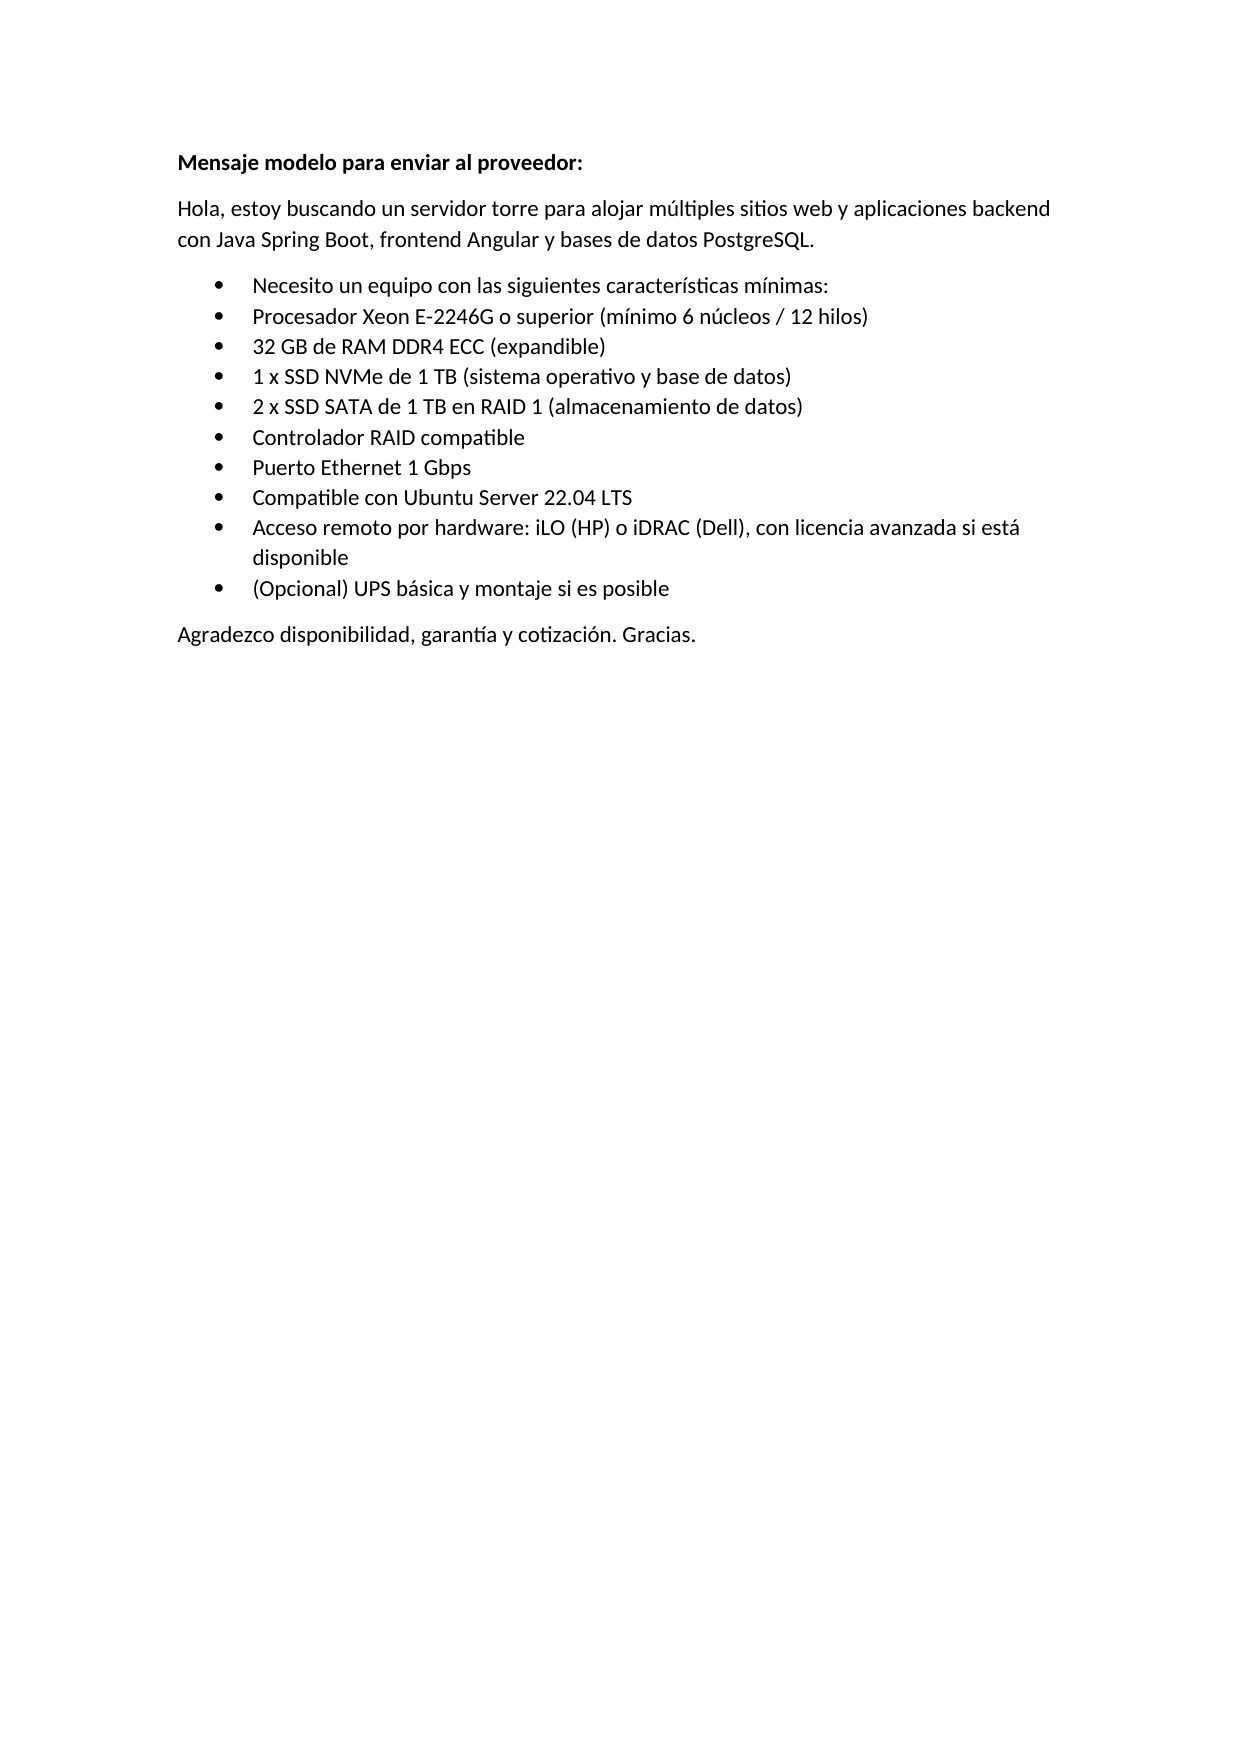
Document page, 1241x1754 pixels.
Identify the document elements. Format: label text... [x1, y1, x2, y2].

list Acceso remoto por hardware: iLO (HP) o iDRAC (Dell), con licencia avanzada si está disponible [215, 513, 1063, 571]
text Agradezco disponibilidad, garantía y cotización. Gracias. [177, 621, 1063, 648]
list Compatible con Ubuntu Server 22.04 LTS [215, 483, 1063, 511]
text Hola, estoy buscando un servidor torre para alojar múltiples sitios web y aplicaciones backend con Java Spring Boot, frontend Angular y bases de datos PostgreSQL. [177, 194, 1063, 253]
list 2 x SSD SATA de 1 TB en RAID 1 (almacenamiento de datos) [215, 392, 1063, 420]
list 32 GB de RAM DDR4 ECC (expandible) [215, 332, 1063, 360]
list Controlador RAID compatible [215, 423, 1063, 451]
text Mensaje modelo para enviar al proveedor: [177, 148, 1063, 176]
list Procesador Xeon E-2246G o superior (mínimo 6 núcleos / 12 hilos) [215, 302, 1063, 330]
list Necesito un equipo con las siguientes características mínimas: [215, 272, 1063, 299]
list Puerto Ethernet 1 Gbps [215, 453, 1063, 481]
list 1 x SSD NVMe de 1 TB (sistema operativo y base de datos) [215, 362, 1063, 390]
list (Opcional) UPS básica y montaje si es posible [215, 574, 1063, 602]
